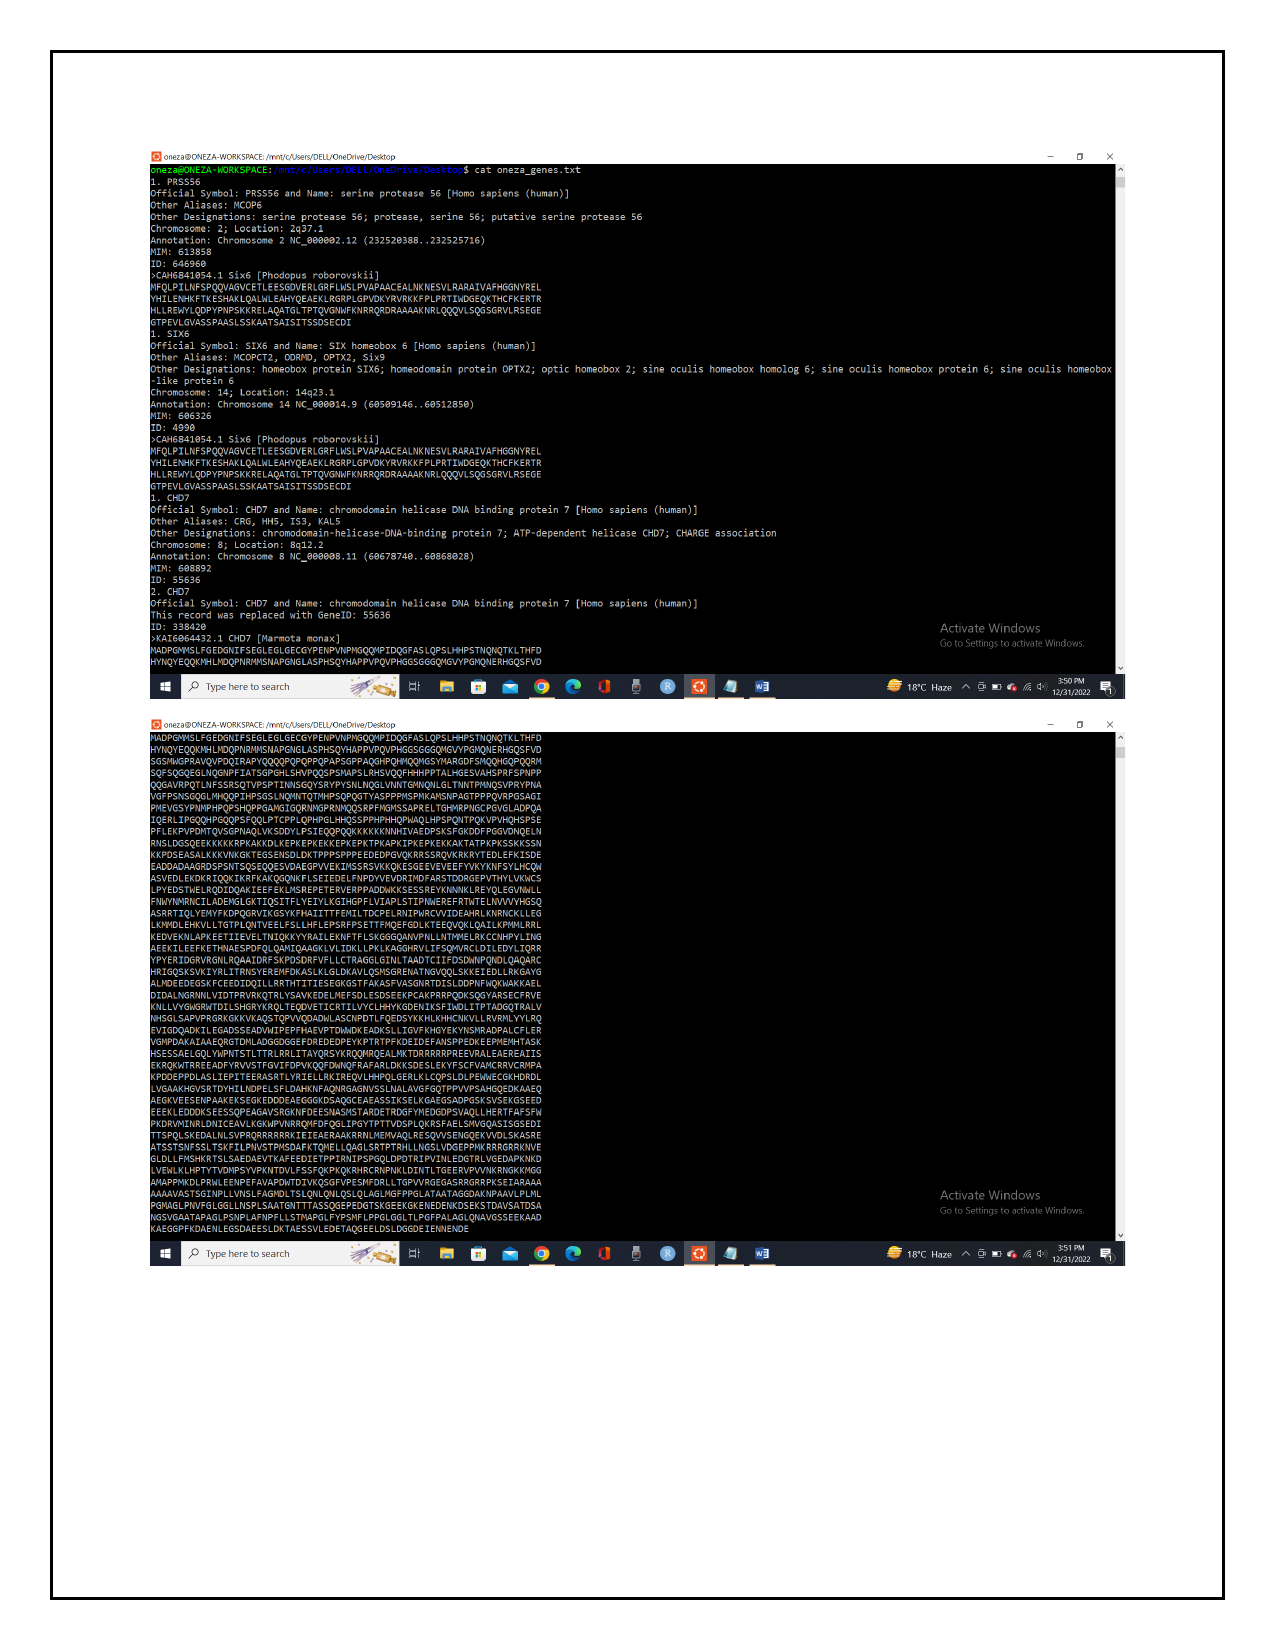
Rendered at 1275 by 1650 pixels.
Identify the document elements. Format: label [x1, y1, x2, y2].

picture [150, 150, 1125, 699]
picture [150, 717, 1125, 1266]
